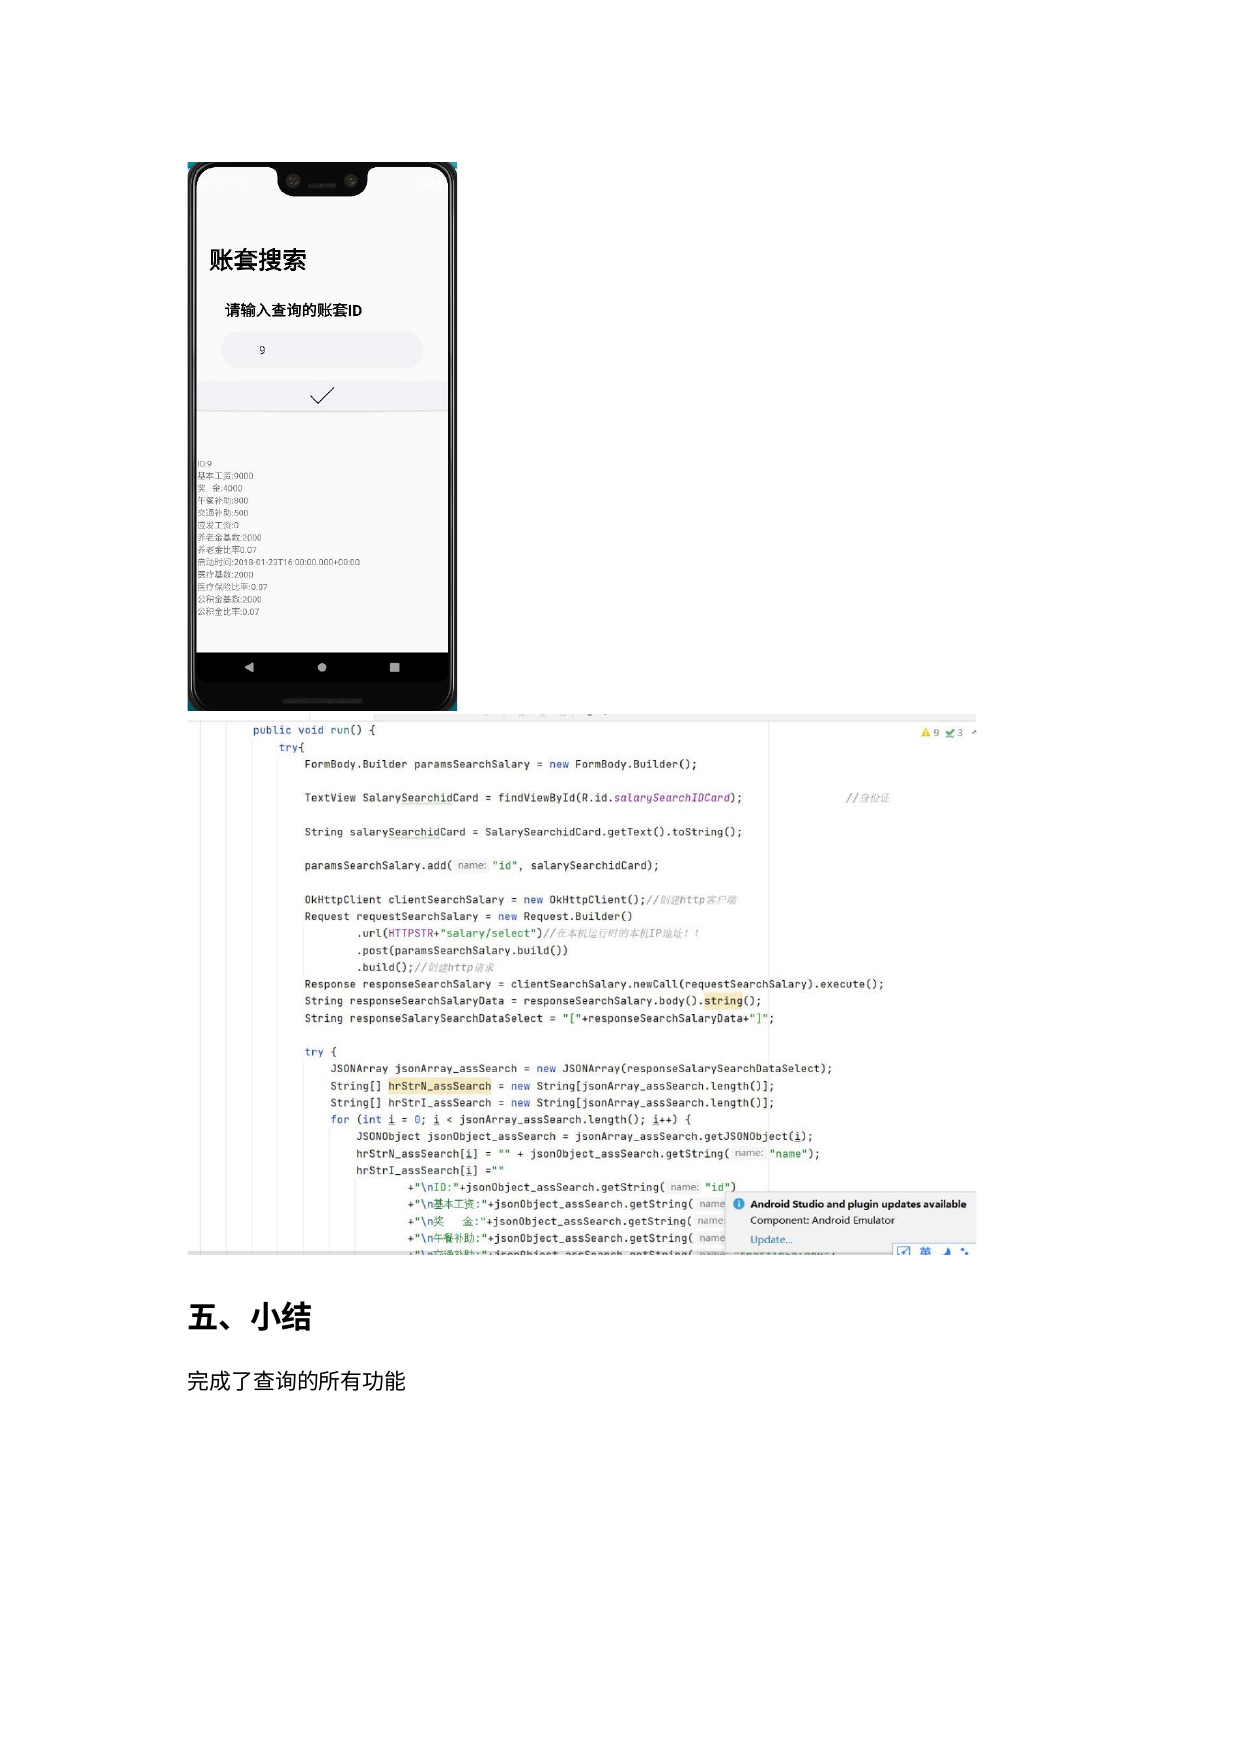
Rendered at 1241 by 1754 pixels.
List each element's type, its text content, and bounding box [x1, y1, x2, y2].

text 完成了查询的所有功能 [187, 1363, 1053, 1396]
subtitle 五、小结 [187, 1283, 1053, 1348]
picture [187, 162, 458, 711]
picture [187, 714, 977, 1255]
